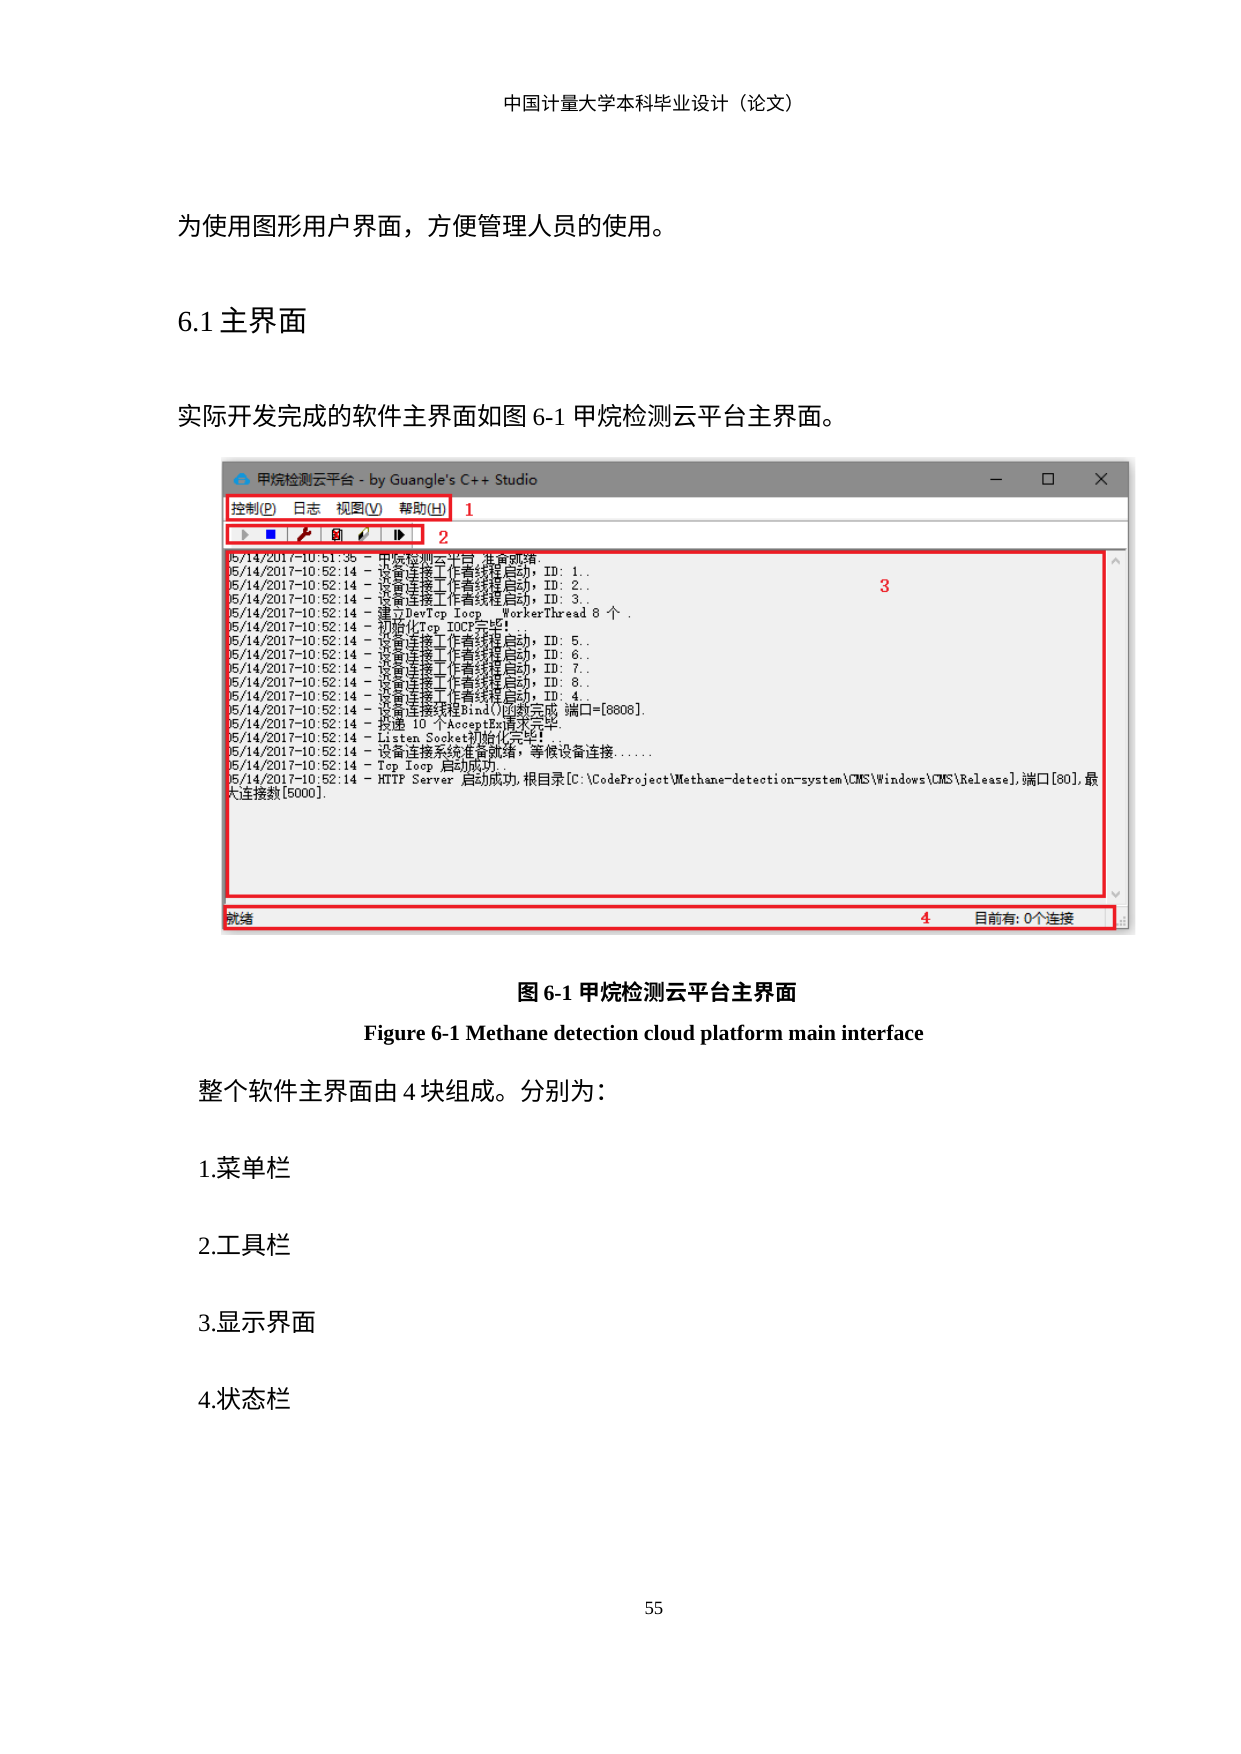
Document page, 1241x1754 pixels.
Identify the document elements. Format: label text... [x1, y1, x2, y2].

text 实际开发完成的软件主界面如图6-1 甲烷检测云平台主界面。 [177, 380, 1092, 448]
text 1.菜单栏 [177, 1133, 1092, 1201]
text 3.显示界面 [177, 1287, 1092, 1355]
subtitle 6.1主界面 [177, 285, 1092, 353]
text 2.工具栏 [177, 1210, 1092, 1278]
picture [221, 457, 1136, 935]
text 4.状态栏 [177, 1364, 1092, 1432]
text 这里由于云平台的管理者不一定是软件开发人员，这里云平台的开发设计软件为使用图形用户界面，方便管理人员的使用。 [177, 191, 1092, 259]
text 图6-1 甲烷检测云平台主界面 [177, 974, 1092, 1008]
text 整个软件主界面由4块组成。分别为： [177, 1056, 1092, 1124]
text Figure 6-1 Methane detection cloud platform main interface [177, 1016, 1092, 1049]
